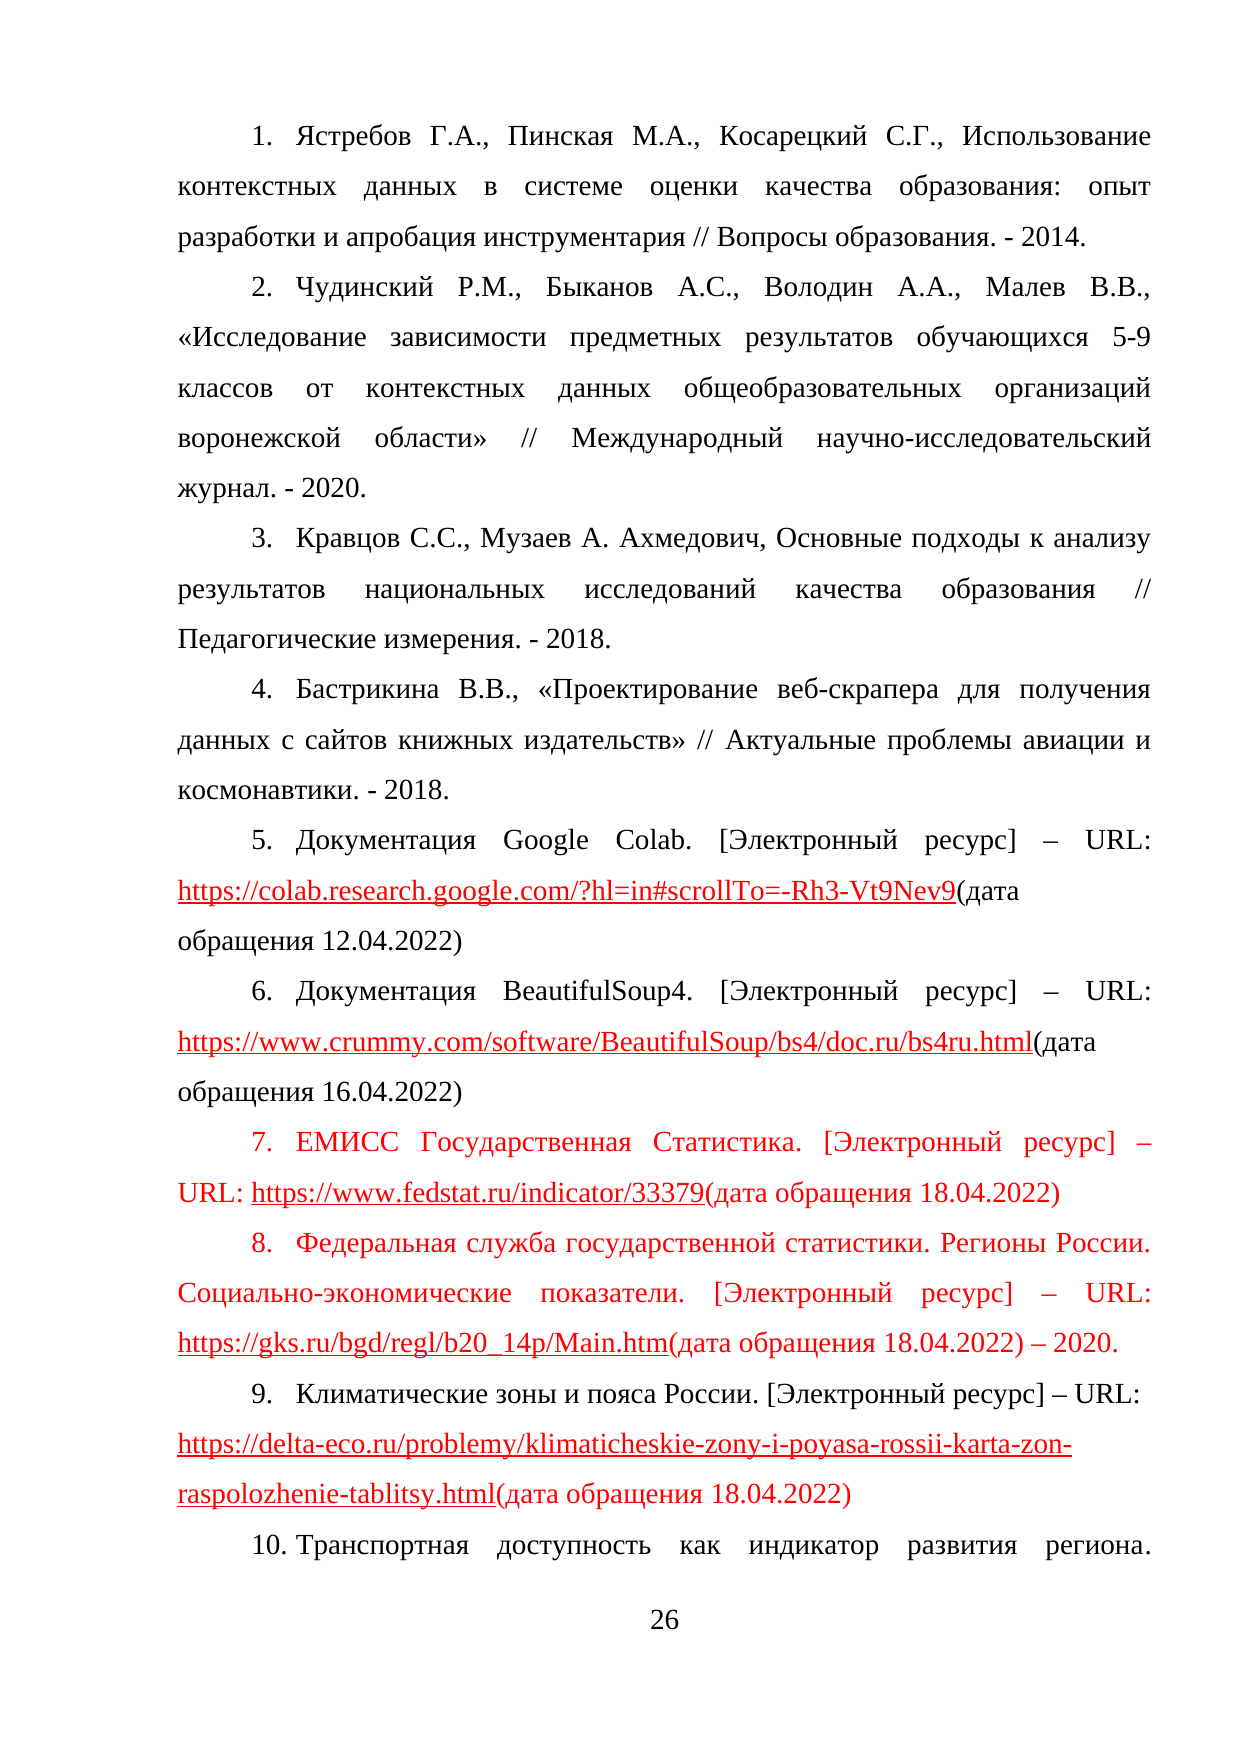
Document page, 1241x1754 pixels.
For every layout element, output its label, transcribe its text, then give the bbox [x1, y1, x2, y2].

list Документация BeautifulSoup4. [Электронный ресурс] – URL: https://www.crummy.com/software/BeautifulSoup/bs4/doc.ru/bs4ru.html(дата обращения 16.04.2022) [177, 973, 1152, 1108]
list Федеральная служба государственной статистики. Регионы России. Социально-экономические показатели. [Электронный ресурс] – URL: https://gks.ru/bgd/regl/b20_14p/Main.htm(дата обращения 18.04.2022) – 2020. [177, 1225, 1152, 1359]
text https://delta-eco.ru/problemy/klimaticheskie-zony-i-poyasa-rossii-karta-zon-raspolozhenie-tablitsy.html(дата обращения 18.04.2022) [177, 1426, 1152, 1510]
list Кравцов С.С., Музаев А. Ахмедович, Основные подходы к анализу результатов национальных исследований качества образования // Педагогические измерения. - 2018. [177, 521, 1152, 655]
list Ястребов Г.А., Пинская М.А., Косарецкий С.Г., Использование контекстных данных в системе оценки качества образования: опыт разработки и апробация инструментария // Вопросы образования. - 2014. [177, 118, 1152, 252]
list ЕМИСС Государственная Статистика. [Электронный ресурс] – URL: https://www.fedstat.ru/indicator/33379(дата обращения 18.04.2022) [177, 1124, 1152, 1208]
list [177, 1527, 1152, 1560]
list Климатические зоны и пояса России. [Электронный ресурс] – URL: [177, 1376, 1152, 1409]
list Документация Google Colab. [Электронный ресурс] – URL: https://colab.research.google.com/?hl=in#scrollTo=-Rh3-Vt9Nev9(дата обращения 12.04.2022) [177, 822, 1152, 957]
list Бастрикина В.В., «Проектирование веб-скрапера для получения данных с сайтов книжных издательств» // Актуальные проблемы авиации и космонавтики. - 2018. [177, 672, 1152, 806]
list Чудинский Р.М., Быканов А.С., Володин А.А., Малев В.В., «Исследование зависимости предметных результатов обучающихся 5-9 классов от контекстных данных общеобразовательных организаций воронежской области» // Международный научно-исследовательский журнал. - 2020. [177, 269, 1152, 504]
